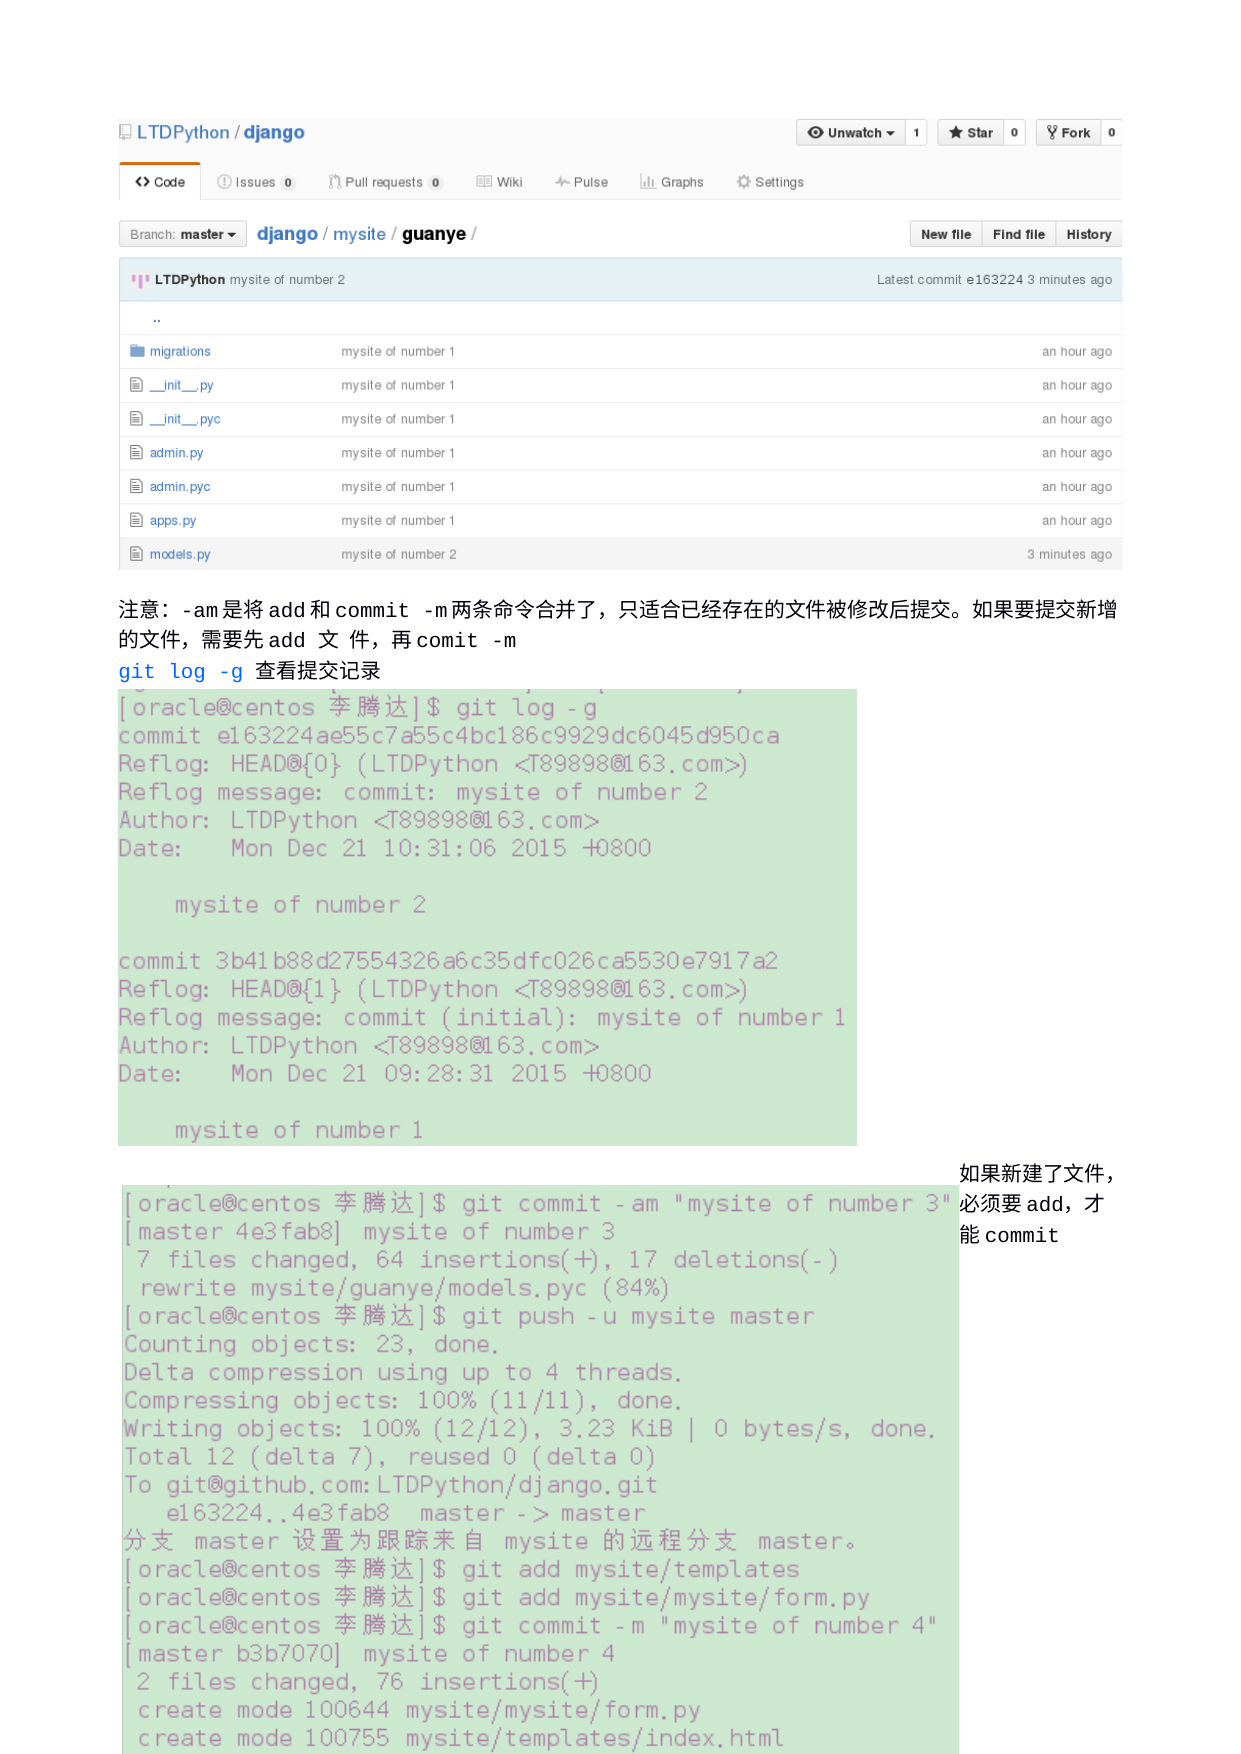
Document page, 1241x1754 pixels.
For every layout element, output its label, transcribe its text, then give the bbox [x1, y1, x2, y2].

text 如果新建了文件，必须要add，才能commit [118, 1157, 1122, 1248]
picture [117, 689, 857, 1146]
picture [118, 118, 1123, 570]
text 注意：-am是将add和commit -m两条命令合并了，只适合已经存在的文件被修改后提交。如果要提交新增的文件，需要先add 文 件，再comit -m [118, 593, 1122, 654]
text git log -g 查看提交记录 [118, 654, 1122, 684]
picture [122, 1185, 960, 1754]
